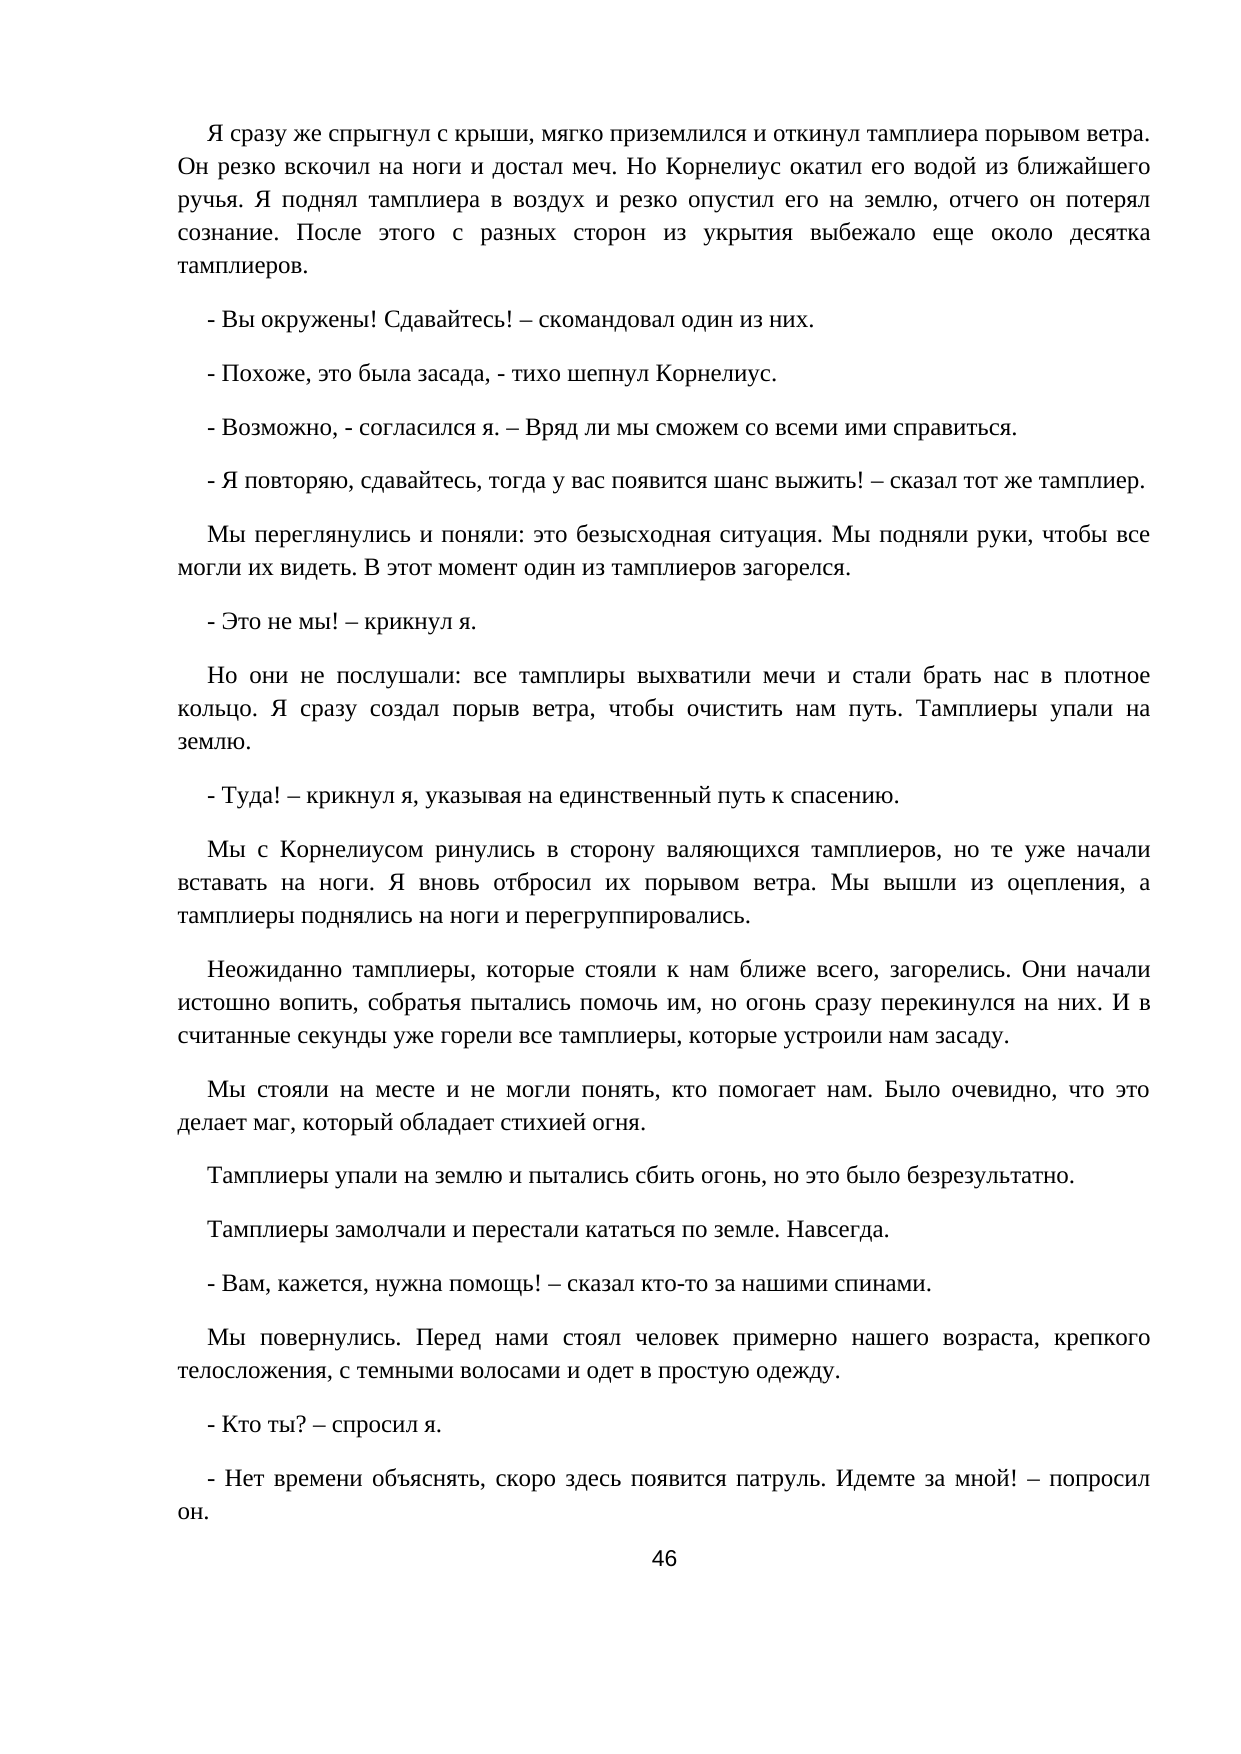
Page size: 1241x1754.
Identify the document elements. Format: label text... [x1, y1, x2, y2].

text - Я повторяю, сдавайтесь, тогда у вас появится шанс выжить! – сказал тот же тамплиер. [177, 466, 1152, 494]
text Тамплиеры упали на землю и пытались сбить огонь, но это было безрезультатно. [177, 1161, 1152, 1189]
text - Нет времени объяснять, скоро здесь появится патруль. Идемте за мной! – попросил он. [177, 1463, 1152, 1525]
text Мы переглянулись и поняли: это безысходная ситуация. Мы подняли руки, чтобы все могли их видеть. В этот момент один из тамплиеров загорелся. [177, 519, 1152, 581]
text - Это не мы! – крикнул я. [177, 606, 1152, 635]
text Тамплиеры замолчали и перестали кататься по земле. Навсегда. [177, 1214, 1152, 1243]
text - Вы окружены! Сдавайтесь! – скомандовал один из них. [177, 304, 1152, 333]
text - Туда! – крикнул я, указывая на единственный путь к спасению. [177, 780, 1152, 809]
text - Вам, кажется, нужна помощь! – сказал кто-то за нашими спинами. [177, 1268, 1152, 1297]
text - Кто ты? – спросил я. [177, 1409, 1152, 1438]
text - Возможно, - согласился я. – Вряд ли мы сможем со всеми ими справиться. [177, 412, 1152, 441]
text - Похоже, это была засада, - тихо шепнул Корнелиус. [177, 358, 1152, 387]
text Мы повернулись. Перед нами стоял человек примерно нашего возраста, крепкого телосложения, с темными волосами и одет в простую одежду. [177, 1322, 1152, 1384]
text Но они не послушали: все тамплиры выхватили мечи и стали брать нас в плотное кольцо. Я сразу создал порыв ветра, чтобы очистить нам путь. Тамплиеры упали на землю. [177, 660, 1152, 755]
text Мы с Корнелиусом ринулись в сторону валяющихся тамплиеров, но те уже начали вставать на ноги. Я вновь отбросил их порывом ветра. Мы вышли из оцепления, а тамплиеры поднялись на ноги и перегруппировались. [177, 834, 1152, 929]
text Неожиданно тамплиеры, которые стояли к нам ближе всего, загорелись. Они начали истошно вопить, собратья пытались помочь им, но огонь сразу перекинулся на них. И в считанные секунды уже горели все тамплиеры, которые устроили нам засаду. [177, 954, 1152, 1049]
text Я сразу же спрыгнул с крыши, мягко приземлился и откинул тамплиера порывом ветра. Он резко вскочил на ноги и достал меч. Но Корнелиус окатил его водой из ближайшего ручья. Я поднял тамплиера в воздух и резко опустил его на землю, отчего он потерял сознание. После этого с разных сторон из укрытия выбежало еще около десятка тамплиеров. [177, 118, 1152, 279]
text Мы стояли на месте и не могли понять, кто помогает нам. Было очевидно, что это делает маг, который обладает стихией огня. [177, 1074, 1152, 1136]
